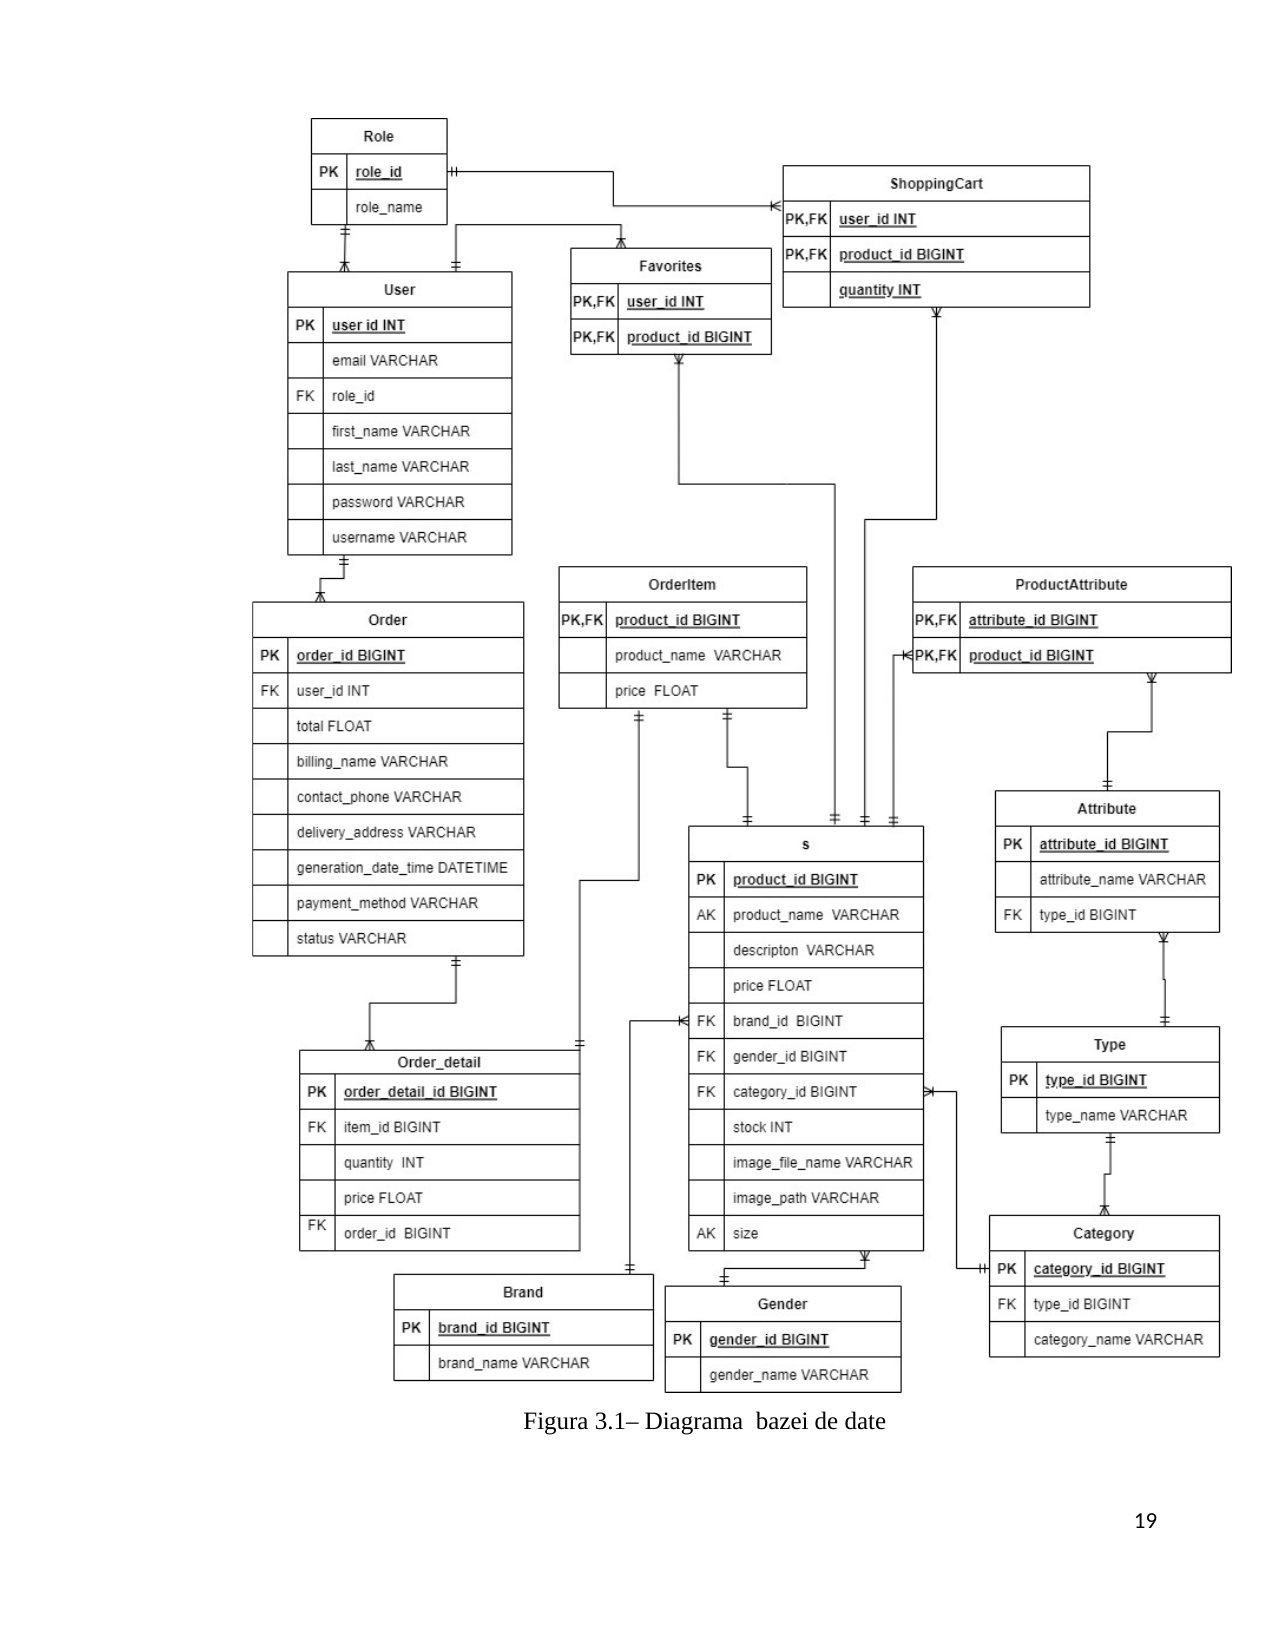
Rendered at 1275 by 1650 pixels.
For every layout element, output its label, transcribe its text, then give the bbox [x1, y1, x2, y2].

picture [252, 118, 1232, 1393]
text Figura 3.1– Diagrama bazei de date [177, 1406, 1157, 1435]
